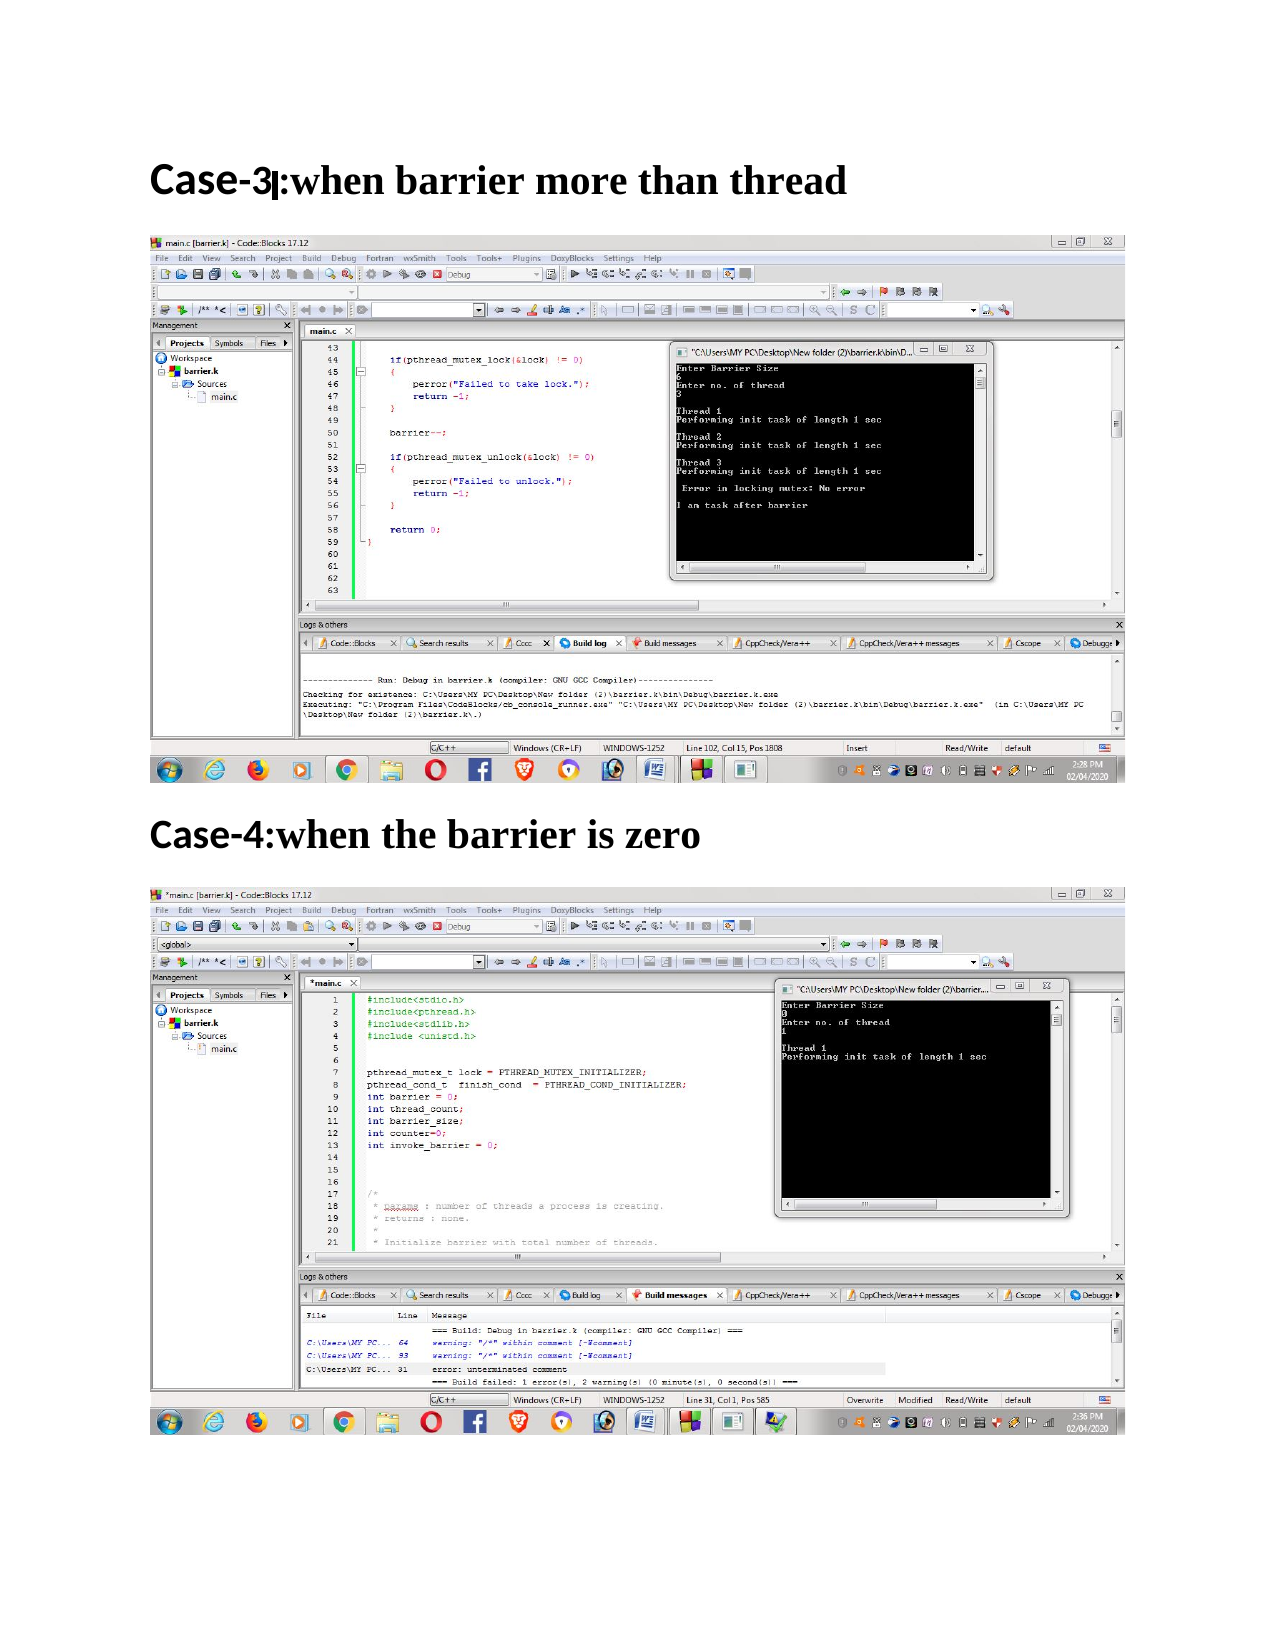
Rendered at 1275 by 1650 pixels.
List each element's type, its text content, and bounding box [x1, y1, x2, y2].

text Case-4:when the barrier is zero [150, 808, 1125, 859]
picture [150, 235, 1125, 783]
picture [150, 887, 1125, 1435]
text Case-3 :when barrier more than thread [150, 150, 1125, 206]
